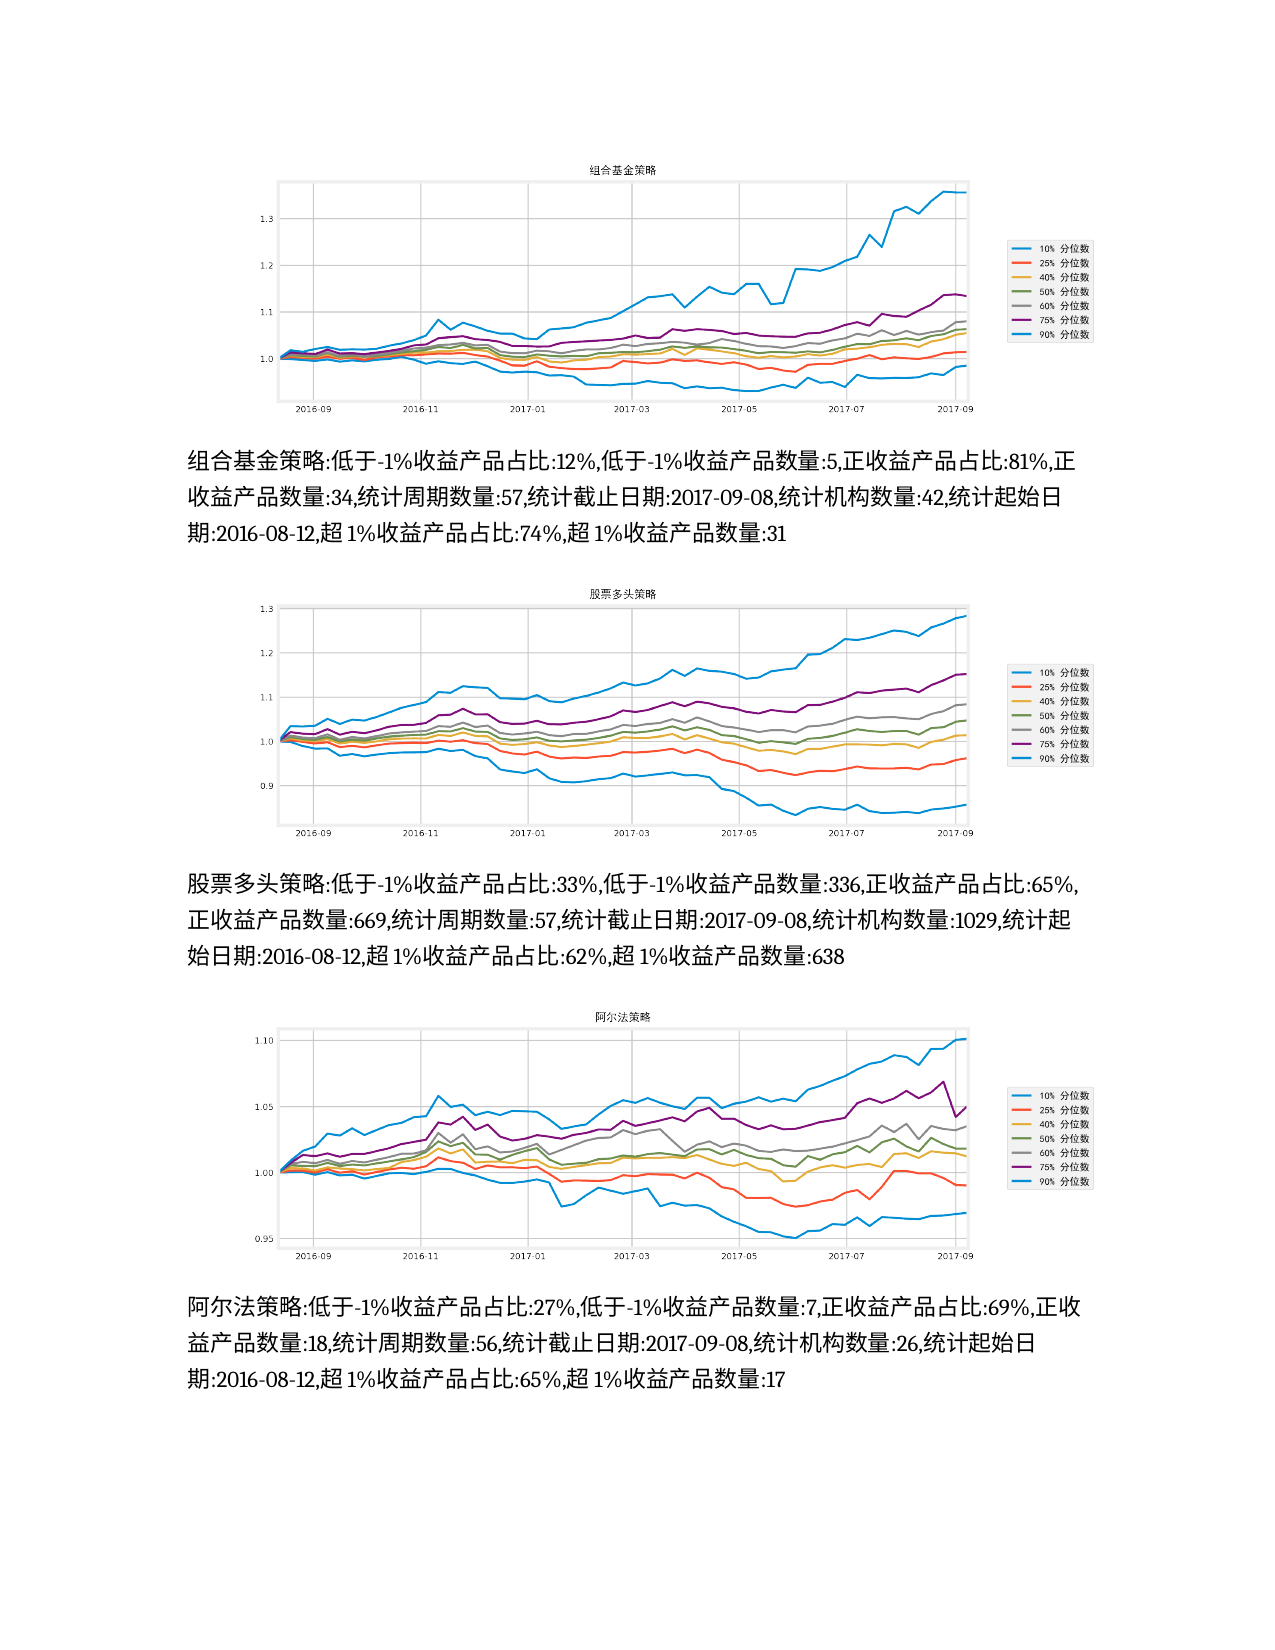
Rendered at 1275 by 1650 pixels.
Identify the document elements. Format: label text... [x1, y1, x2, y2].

text 阿尔法策略:低于-1%收益产品占比:27%,低于-1%收益产品数量:7,正收益产品占比:69%,正收益产品数量:18,统计周期数量:56,统计截止日期:2017-09-08,统计机构数量:26,统计起始日期:2016-08-12,超1%收益产品占比:65%,超1%收益产品数量:17 [187, 1291, 1087, 1394]
text 股票多头策略:低于-1%收益产品占比:33%,低于-1%收益产品数量:336,正收益产品占比:65%,正收益产品数量:669,统计周期数量:57,统计截止日期:2017-09-08,统计机构数量:1029,统计起始日期:2016-08-12,超1%收益产品占比:62%,超1%收益产品数量:638 [187, 868, 1087, 971]
picture [206, 150, 1107, 420]
picture [206, 573, 1107, 844]
picture [206, 996, 1107, 1267]
text 组合基金策略:低于-1%收益产品占比:12%,低于-1%收益产品数量:5,正收益产品占比:81%,正收益产品数量:34,统计周期数量:57,统计截止日期:2017-09-08,统计机构数量:42,统计起始日期:2016-08-12,超1%收益产品占比:74%,超1%收益产品数量:31 [187, 445, 1087, 548]
